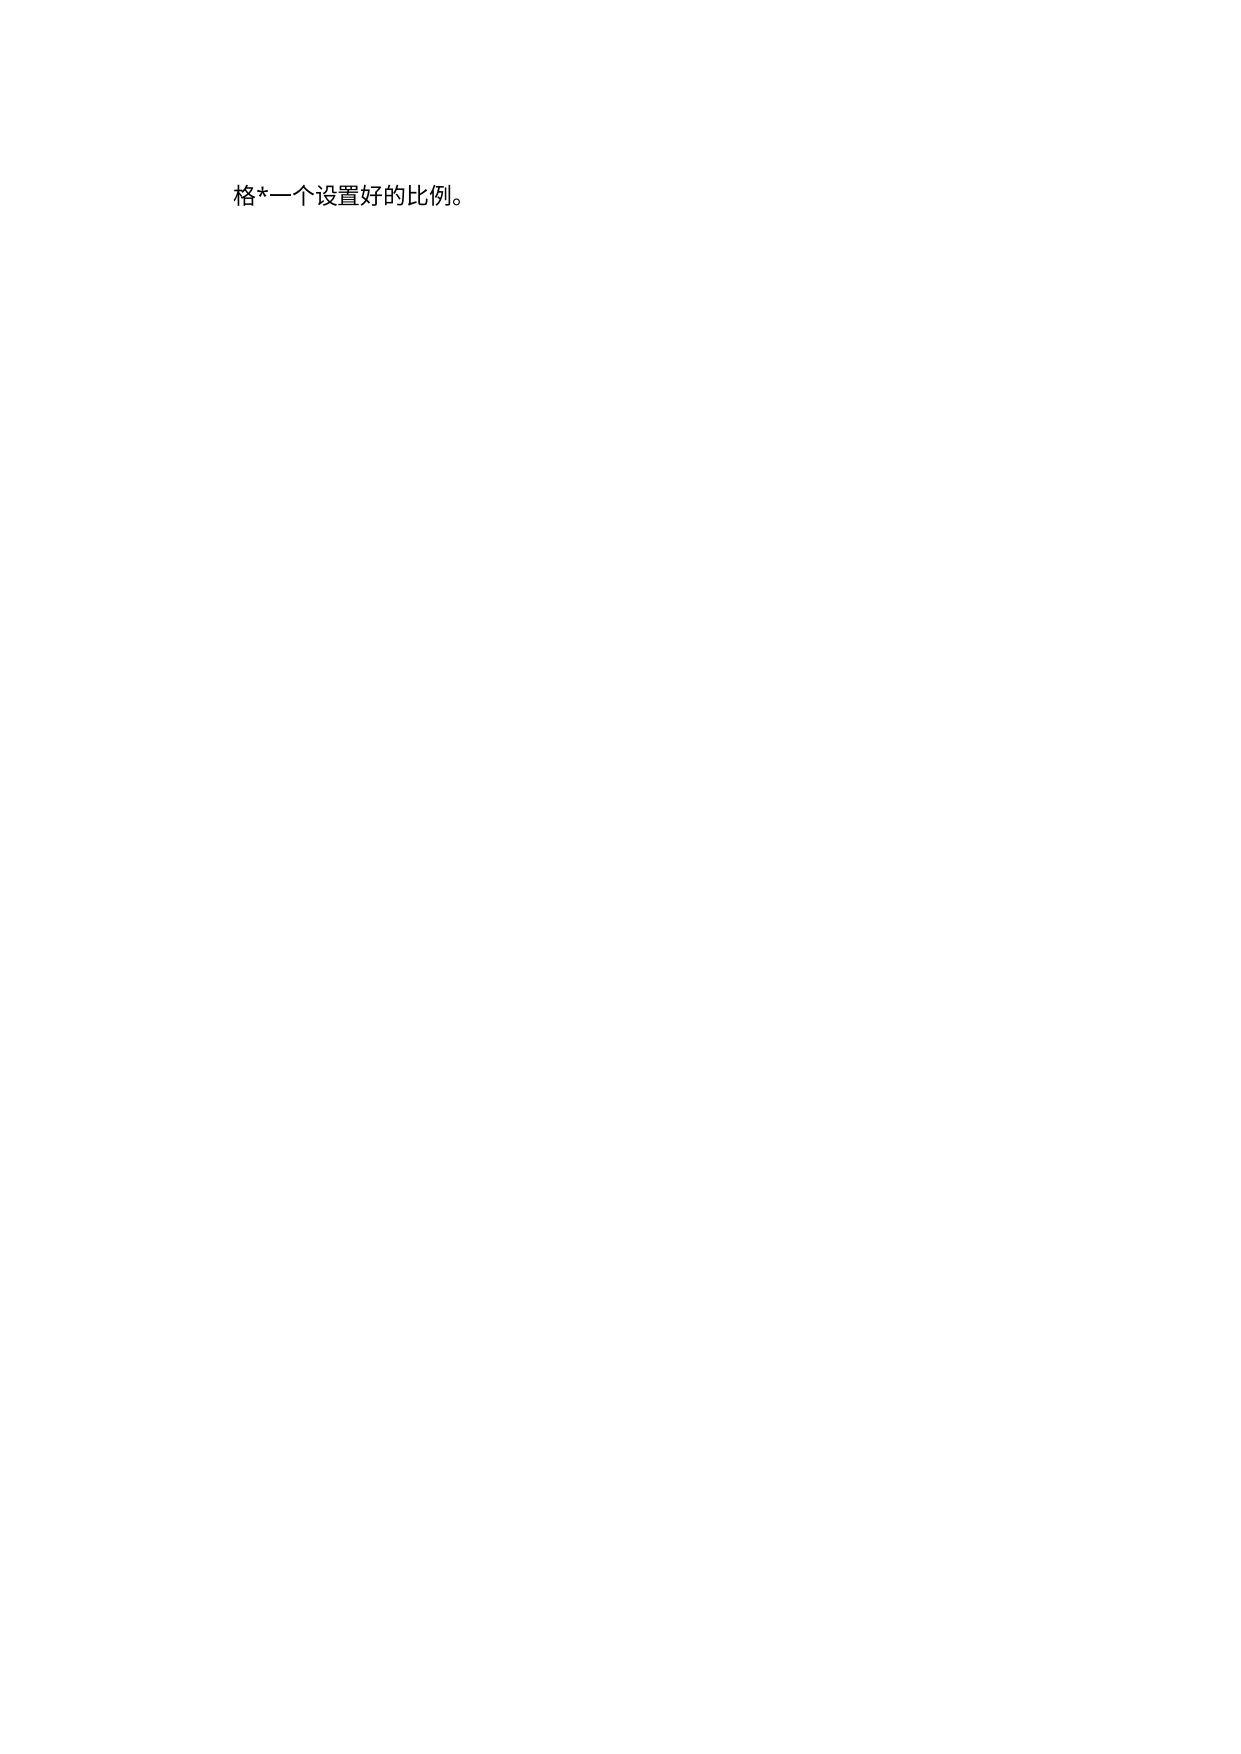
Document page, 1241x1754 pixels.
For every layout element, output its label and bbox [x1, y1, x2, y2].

text [233, 162, 1053, 227]
